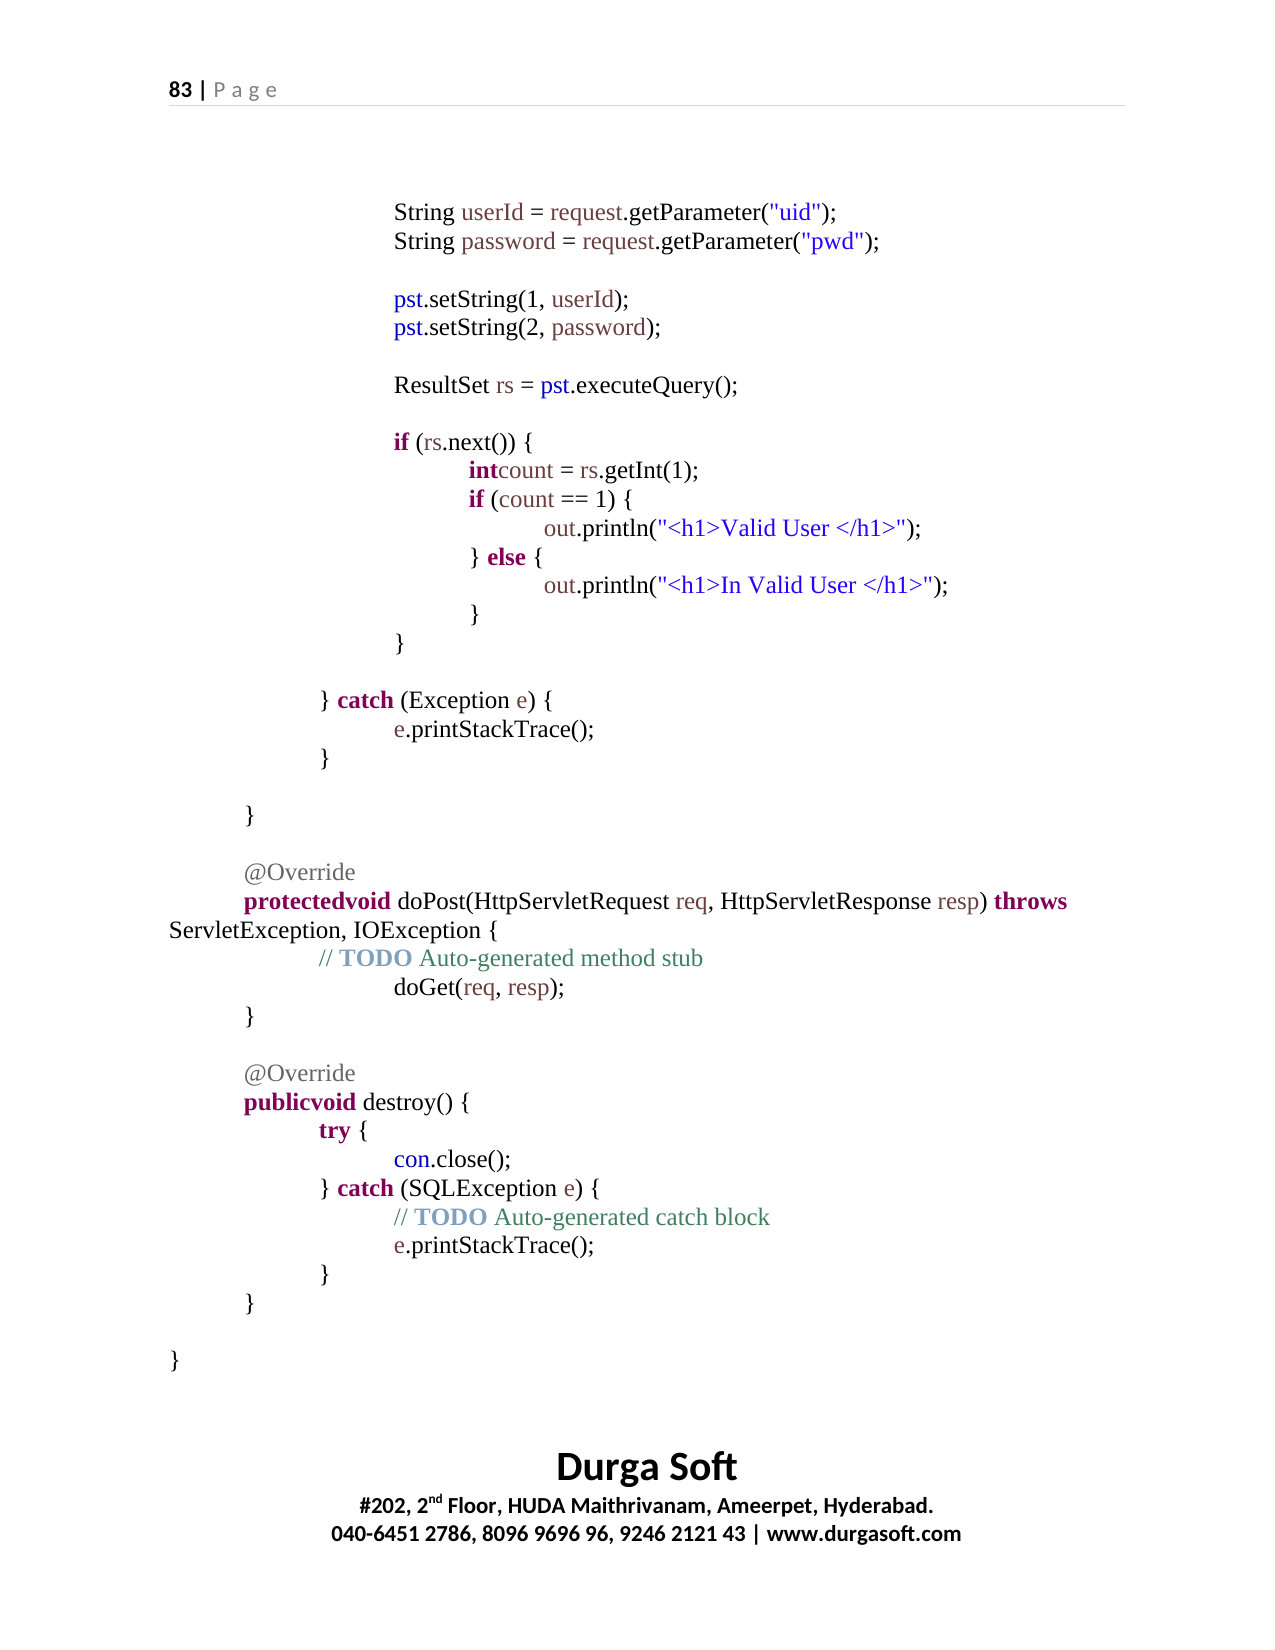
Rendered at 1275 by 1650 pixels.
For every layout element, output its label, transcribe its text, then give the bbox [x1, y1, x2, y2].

text doGet(req, resp); [169, 972, 1125, 1001]
text } catch (Exception e) { [169, 686, 1125, 714]
text // TODO Auto-generated method stub [169, 943, 1125, 972]
text } [169, 743, 1125, 772]
text } [169, 801, 1125, 829]
text e.printStackTrace(); [169, 1230, 1125, 1259]
text protectedvoid doPost(HttpServletRequest req, HttpServletResponse resp) throws ServletException, IOException { [169, 886, 1125, 943]
text } [169, 1345, 1125, 1374]
text ResultSet rs = pst.executeQuery(); [169, 370, 1125, 399]
text pst.setString(1, userId); [169, 284, 1125, 312]
text String userId = request.getParameter("uid"); [169, 197, 1125, 226]
text out.println("<h1>In Valid User </h1>"); [169, 571, 1125, 599]
text } [169, 1259, 1125, 1288]
text @Override [169, 1058, 1125, 1087]
text pst.setString(2, password); [169, 312, 1125, 341]
text String password = request.getParameter("pwd"); [169, 226, 1125, 255]
text } [169, 1001, 1125, 1030]
text // TODO Auto-generated catch block [169, 1202, 1125, 1230]
text con.close(); [169, 1144, 1125, 1173]
text if (rs.next()) { [169, 427, 1125, 456]
text } [169, 628, 1125, 657]
text e.printStackTrace(); [169, 714, 1125, 743]
text } else { [169, 542, 1125, 571]
text intcount = rs.getInt(1); [169, 456, 1125, 484]
text publicvoid destroy() { [169, 1087, 1125, 1115]
text } catch (SQLException e) { [169, 1173, 1125, 1202]
text @Override [169, 857, 1125, 886]
text } [169, 1288, 1125, 1317]
text try { [169, 1115, 1125, 1144]
text if (count == 1) { [169, 484, 1125, 513]
text out.println("<h1>Valid User </h1>"); [169, 513, 1125, 542]
text } [169, 599, 1125, 628]
